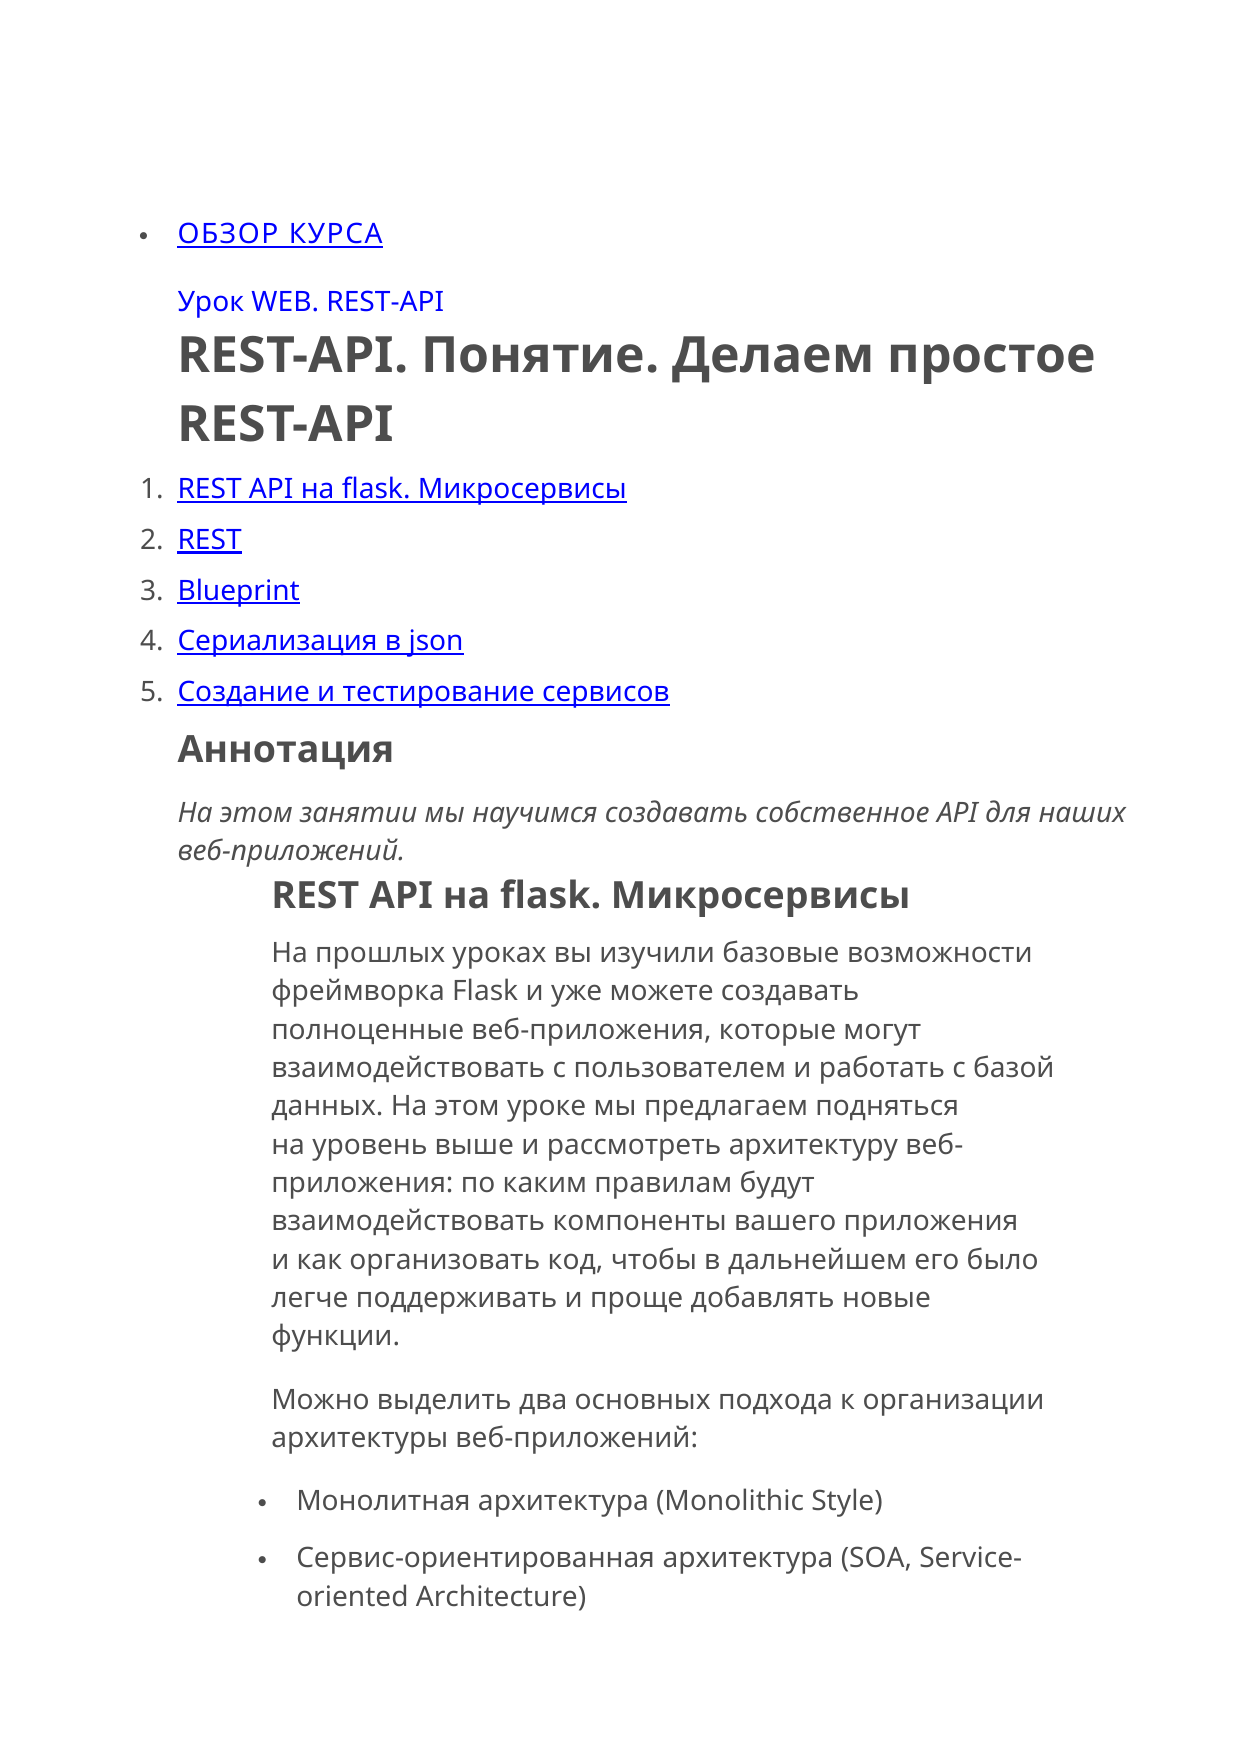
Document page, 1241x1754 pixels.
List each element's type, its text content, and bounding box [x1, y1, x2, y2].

list Монолитная архитектура (Monolithic Style) [258, 1481, 1058, 1519]
list Сервис-ориентированная архитектура (SOA, Service-oriented Architecture) [258, 1538, 1058, 1614]
list REST [140, 519, 1152, 557]
list REST API на flask. Микросервисы [140, 468, 1152, 507]
list ОБЗОР КУРСА [140, 214, 1152, 252]
text На этом занятии мы научимся создавать собственное API для наших веб-приложений. [177, 792, 1152, 869]
text Урок WEB. REST-API [177, 281, 1152, 319]
text REST-API. Понятие. Делаем простое REST-API [177, 319, 1152, 456]
text Аннотация [177, 722, 1152, 773]
list Сериализация в json [140, 621, 1152, 659]
list Blueprint [140, 570, 1152, 608]
text REST API на flask. Микросервисы [271, 869, 1058, 920]
text На прошлых уроках вы изучили базовые возможности фреймворка Flask и уже можете создавать полноценные веб-приложения, которые могут взаимодействовать с пользователем и работать с базой данных. На этом уроке мы предлагаем подняться на уровень выше и рассмотреть архитектуру веб-приложения: по каким правилам будут взаимодействовать компоненты вашего приложения и как организовать код, чтобы в дальнейшем его было легче поддерживать и проще добавлять новые функции. [271, 932, 1058, 1354]
text Можно выделить два основных подхода к организации архитектуры веб-приложений: [271, 1379, 1058, 1456]
list Создание и тестирование сервисов [140, 672, 1152, 710]
